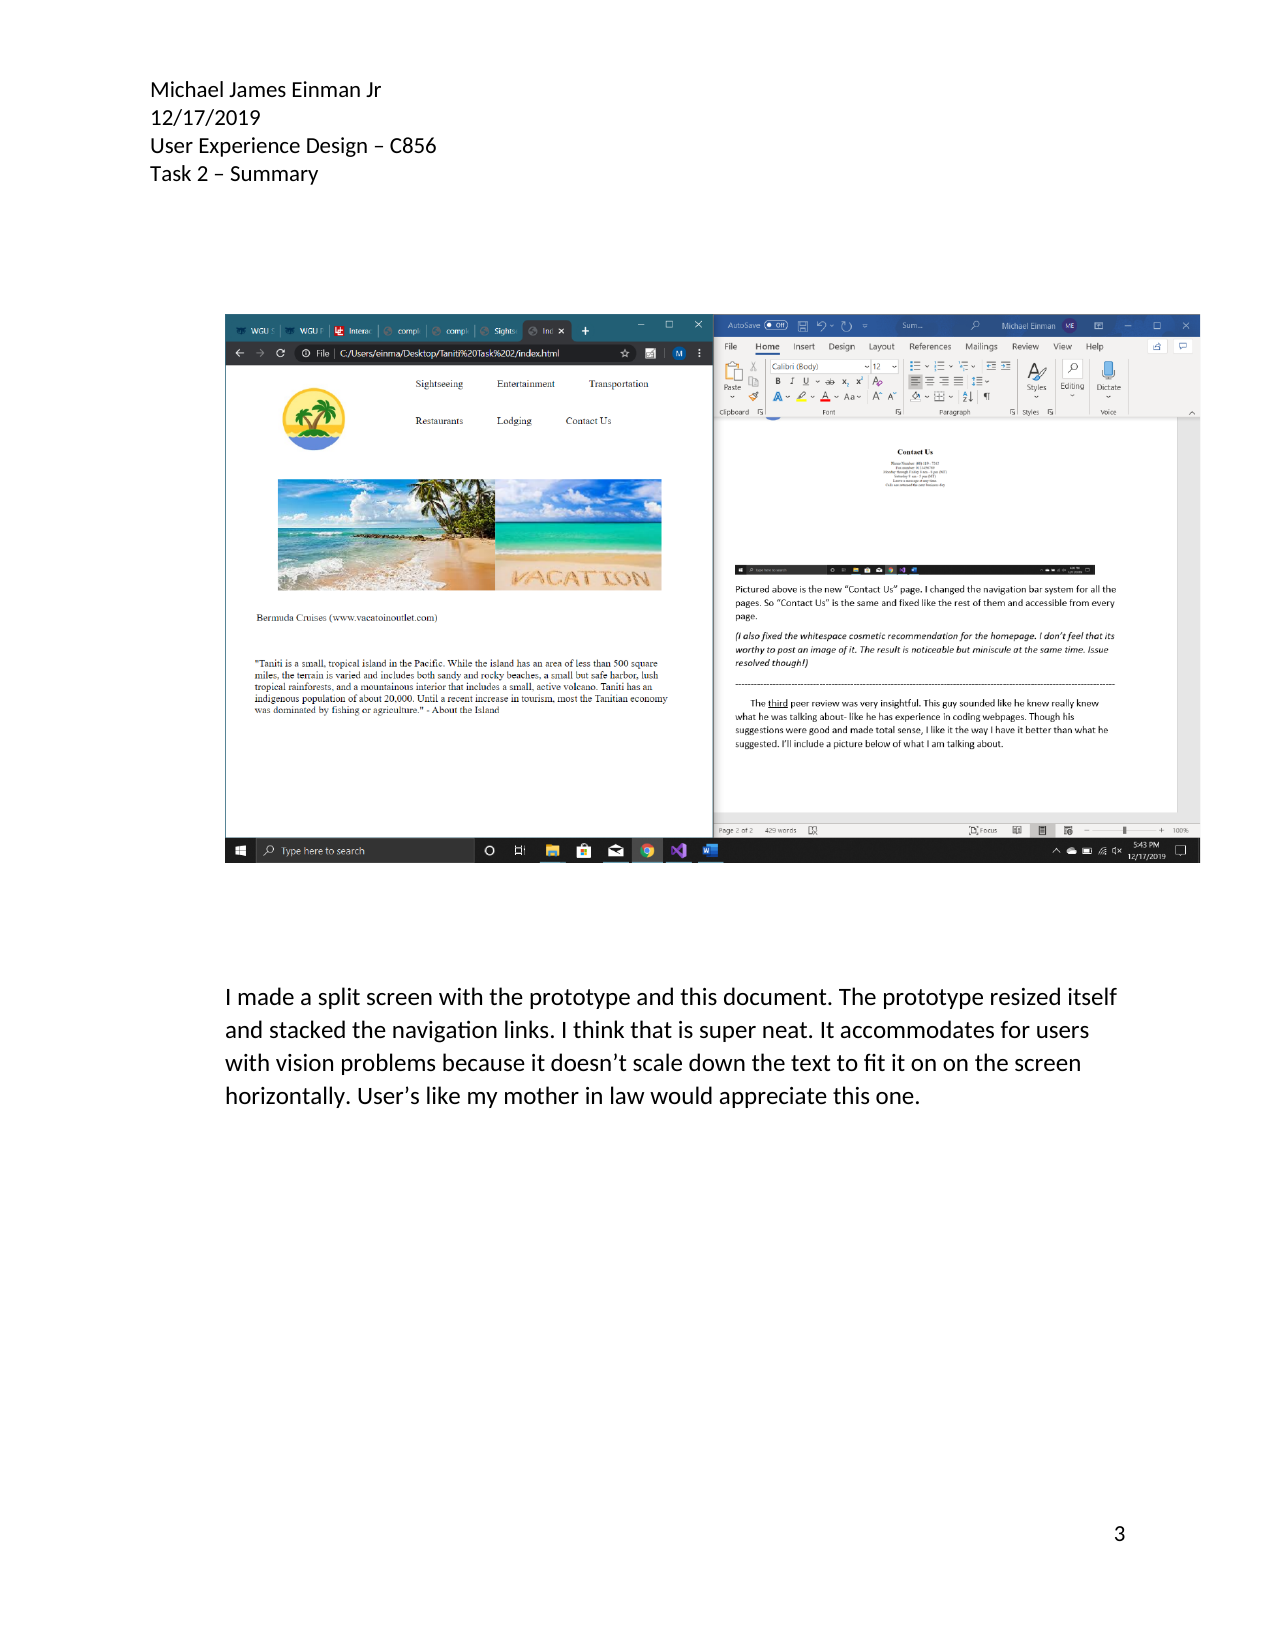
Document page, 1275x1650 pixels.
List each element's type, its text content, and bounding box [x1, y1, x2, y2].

picture [225, 314, 1200, 863]
text I made a split screen with the prototype and this document. The prototype resized itself and stacked the navigation links. I think that is super neat. It accommodates for users with vision problems because it doesn’t scale down the text to fit it on on the screen horizontally. User’s like my mother in law would appreciate this one. [225, 981, 1125, 1110]
